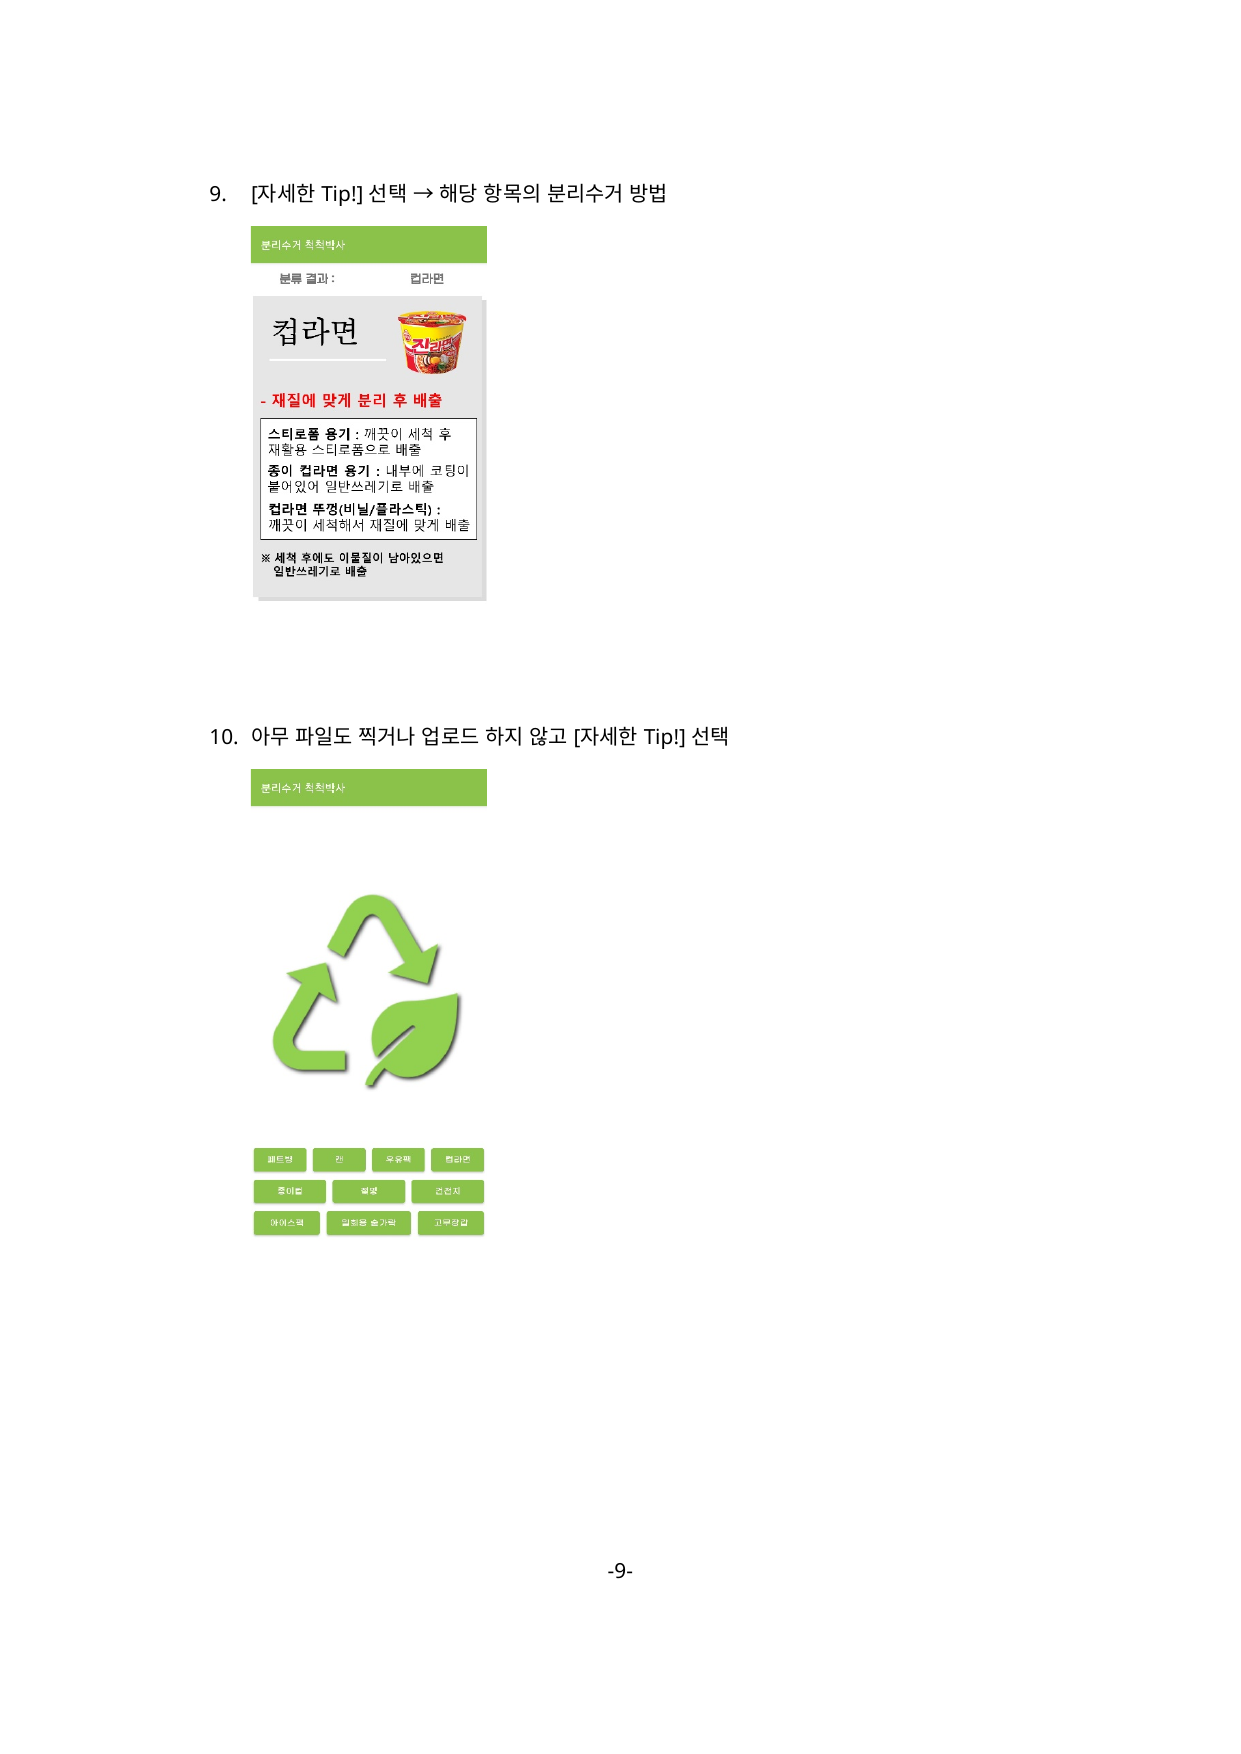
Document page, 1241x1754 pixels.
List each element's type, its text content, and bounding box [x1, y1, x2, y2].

picture [250, 769, 487, 1245]
picture [250, 226, 487, 702]
list [자세한 Tip!] 선택 → 해당 항목의 분리수거 방법 [209, 177, 1090, 207]
list 아무 파일도 찍거나 업로드 하지 않고 [자세한 Tip!] 선택 [209, 720, 1090, 751]
